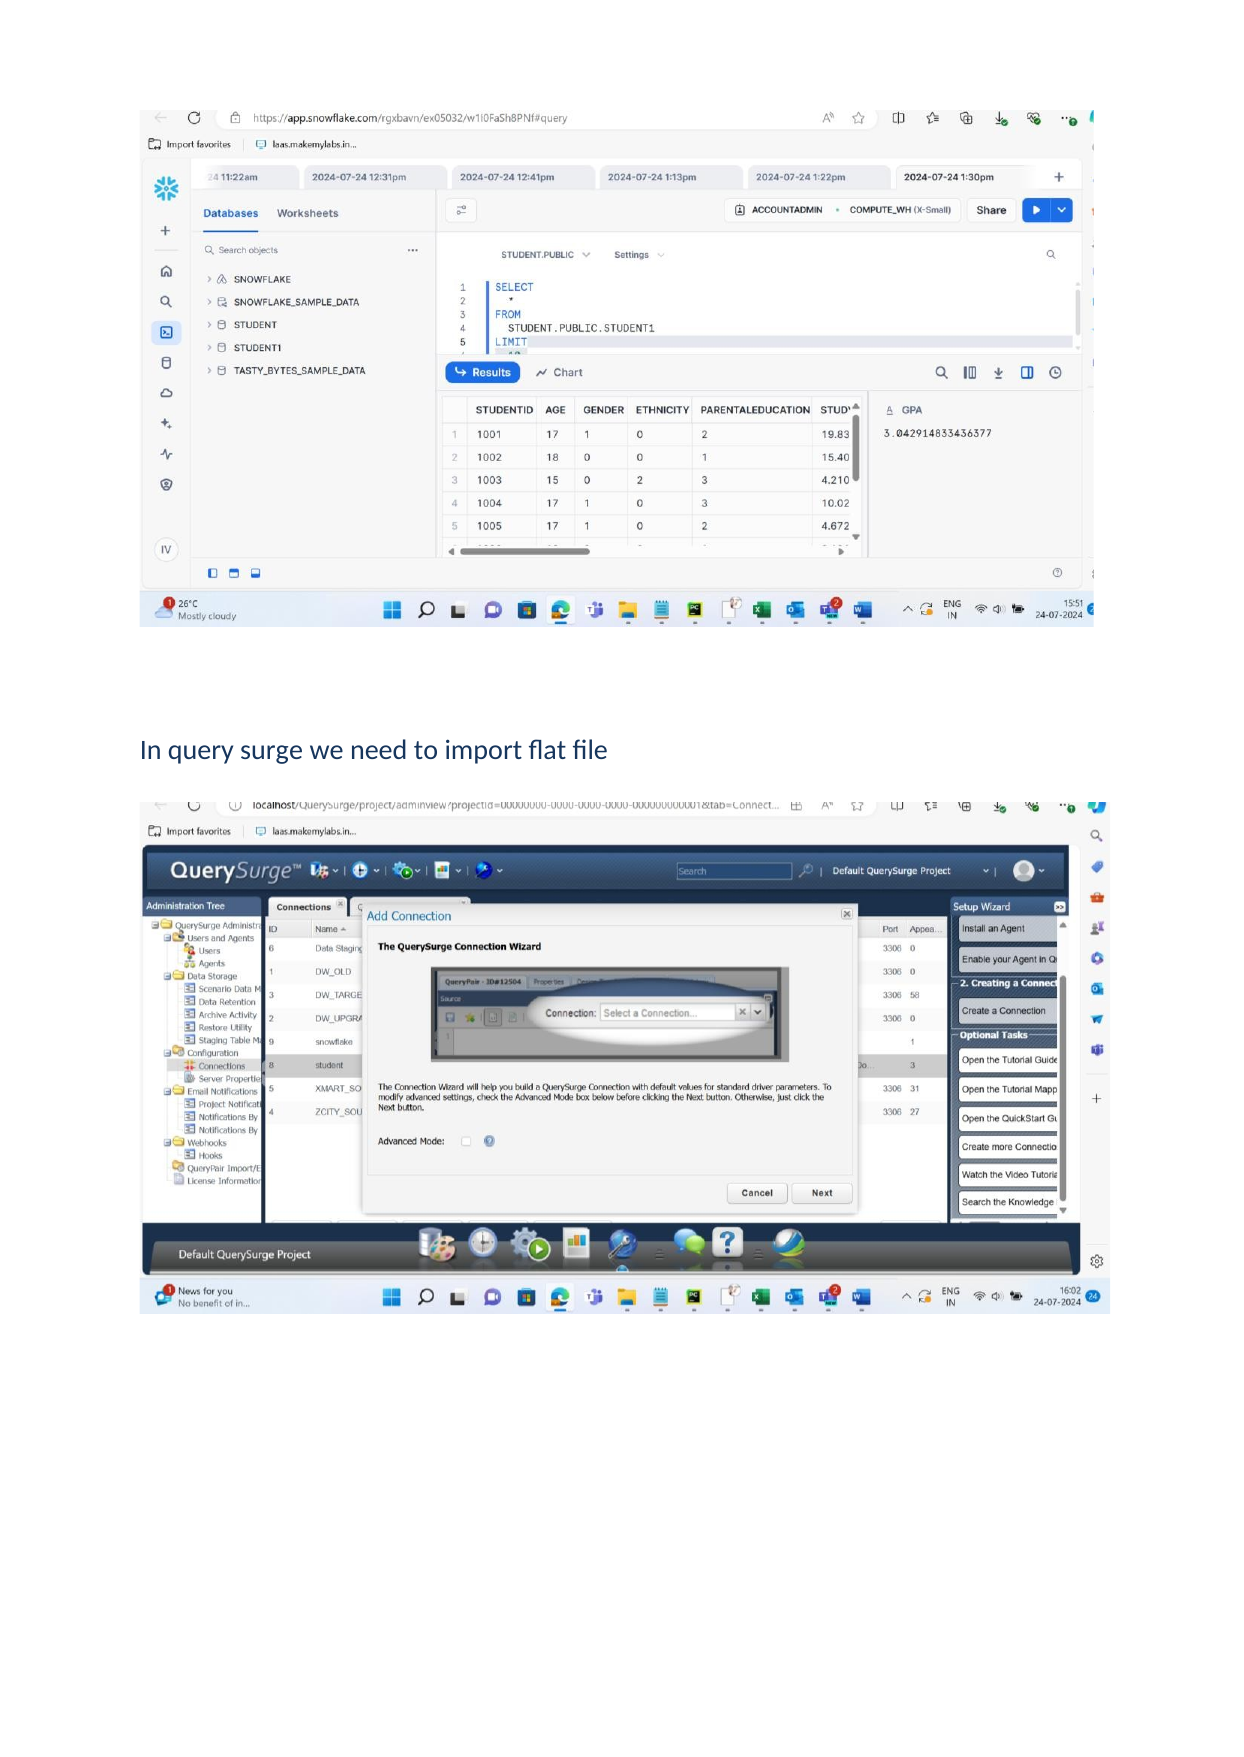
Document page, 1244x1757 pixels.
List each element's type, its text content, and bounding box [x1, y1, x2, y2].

picture [139, 802, 1111, 1314]
text In query surge we need to import flat file [139, 732, 1125, 767]
picture [139, 110, 1094, 627]
